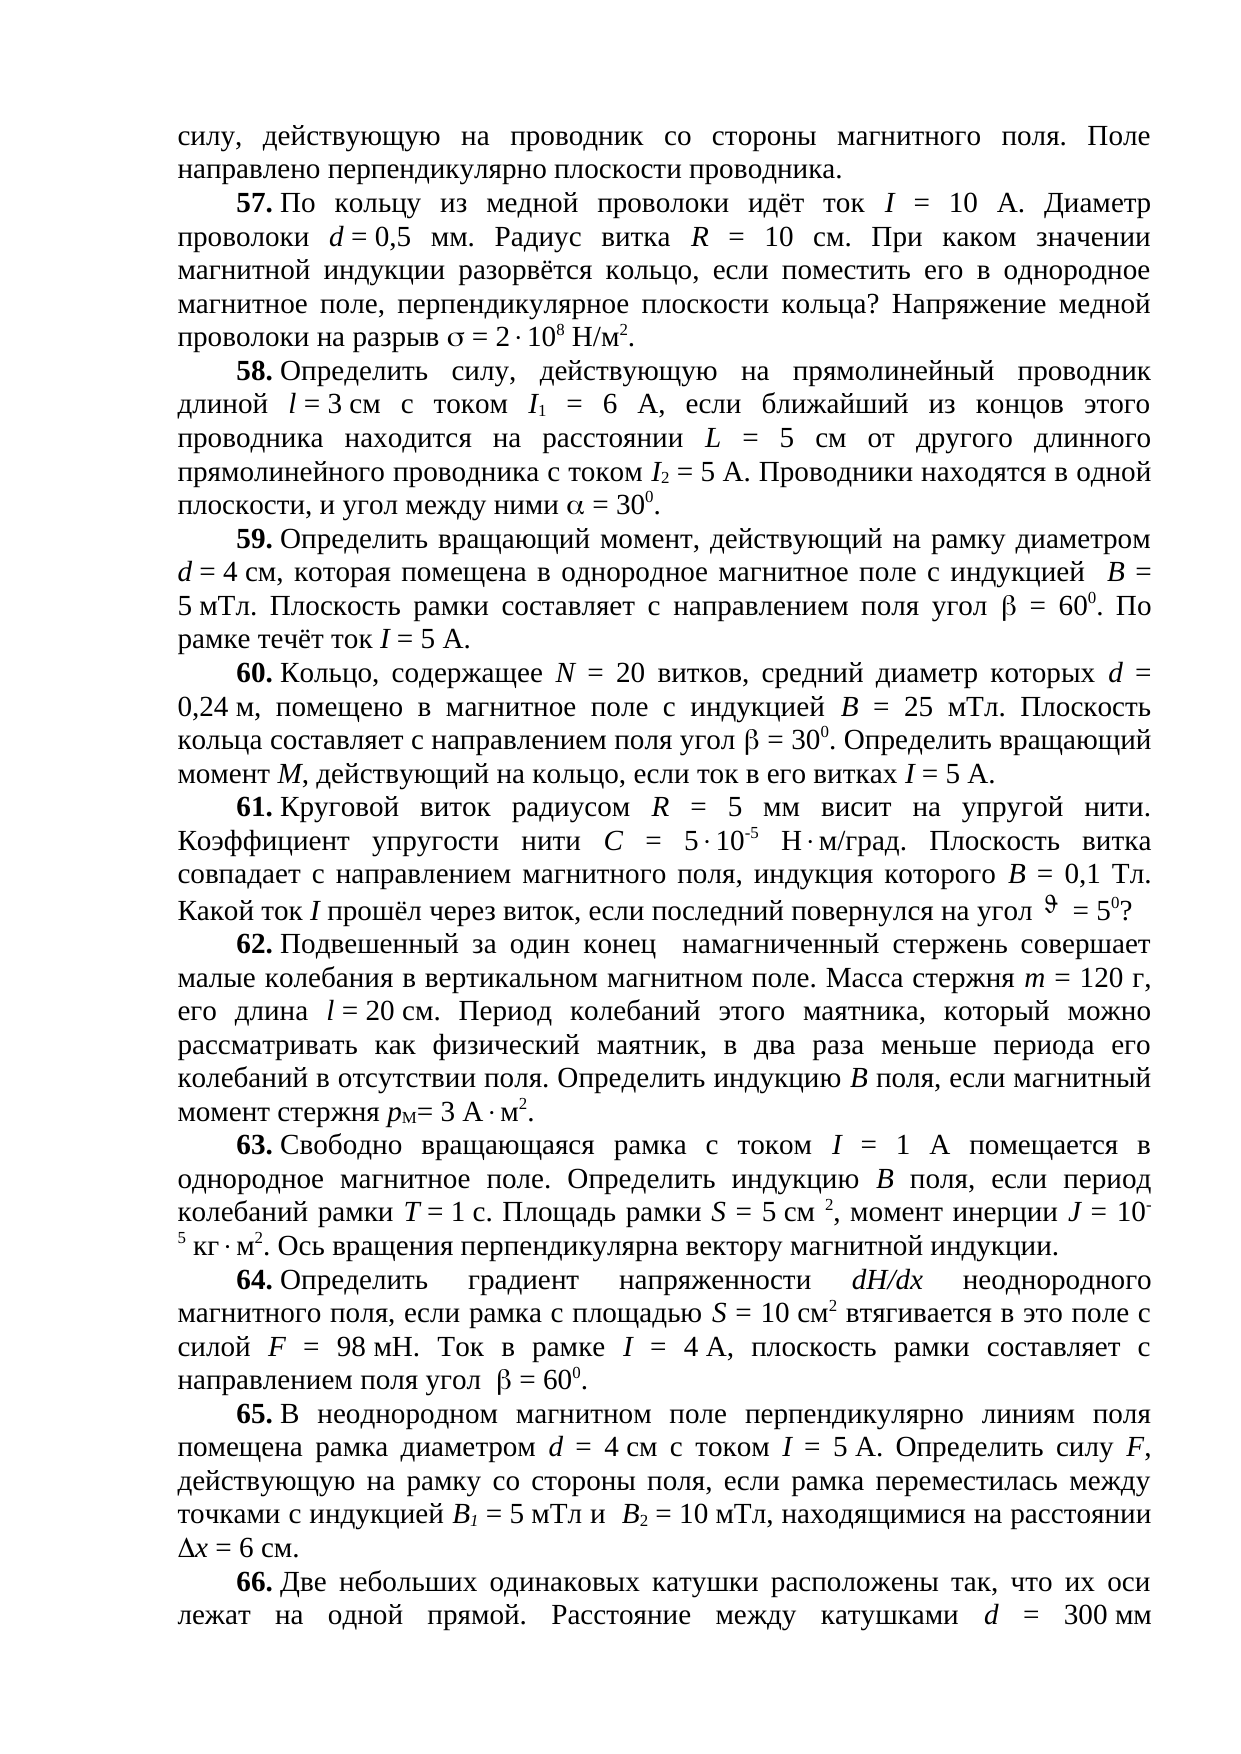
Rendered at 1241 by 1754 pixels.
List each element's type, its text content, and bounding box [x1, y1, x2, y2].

text 64. Определить градиент напряженности dH/dx неоднородного магнитного поля, если рамка с площадью S = 10 см2 втягивается в это поле с силой F = 98 мН. Ток в рамке I = 4 А, плоскость рамки составляет с направлением поля угол = 600. [177, 1262, 1152, 1396]
text 61. Круговой виток радиусом R = 5 мм висит на упругой нити. Коэффициент упругости нити С = 510-5 Нм/град. Плоскость витка совпадает с направлением магнитного поля, индукция которого В = 0,1 Тл. Какой ток I прошёл через виток, если последний повернулся на угол = 50? [177, 789, 1152, 926]
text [177, 1564, 1152, 1631]
text 57. По кольцу из медной проволоки идёт ток I = 10 А. Диаметр проволоки d = 0,5 мм. Радиус витка R = 10 см. При каком значении магнитной индукции разорвётся кольцо, если поместить его в однородное магнитное поле, перпендикулярное плоскости кольца? Напряжение медной проволоки на разрыв = 2108 Н/м2. [177, 185, 1152, 353]
text 60. Кольцо, содержащее N = 20 витков, средний диаметр которых d = 0,24 м, помещено в магнитное поле с индукцией В = 25 мТл. Плоскость кольца составляет с направлением поля угол = 300. Определить вращающий момент М, действующий на кольцо, если ток в его витках I = 5 А. [177, 655, 1152, 789]
text 59. Определить вращающий момент, действующий на рамку диаметром d = 4 см, которая помещена в однородное магнитное поле с индукцией В = 5 мТл. Плоскость рамки составляет с направлением поля угол = 600. По рамке течёт ток I = 5 А. [177, 521, 1152, 655]
text 65. В неоднородном магнитном поле перпендикулярно линиям поля помещена рамка диаметром d = 4 см с током I = 5 А. Определить силу F, действующую на рамку со стороны поля, если рамка переместилась между точками с индукцией В1 = 5 мТл и В2 = 10 мТл, находящимися на расстоянии x = 6 см. [177, 1396, 1152, 1564]
text 62. Подвешенный за один конец намагниченный стержень совершает малые колебания в вертикальном магнитном поле. Масса стержня m = 120 г, его длина l = 20 см. Период колебаний этого маятника, который можно рассматривать как физический маятник, в два раза меньше периода его колебаний в отсутствии поля. Определить индукцию B поля, если магнитный момент стержня рM= 3 Ам2. [177, 926, 1152, 1127]
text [177, 118, 1152, 185]
text 63. Свободно вращающаяся рамка с током I = 1 А помещается в однородное магнитное поле. Определить индукцию В поля, если период колебаний рамки Т = 1 с. Площадь рамки S = 5 см 2, момент инерции J = 10-5 кгм2. Ось вращения перпендикулярна вектору магнитной индукции. [177, 1127, 1152, 1262]
text 58. Определить силу, действующую на прямолинейный проводник длиной l = 3 см с током I1 = 6 А, если ближайший из концов этого проводника находится на расстоянии L = 5 см от другого длинного прямолинейного проводника с током I2 = 5 А. Проводники находятся в одной плоскости, и угол между ними = 300. [177, 353, 1152, 521]
